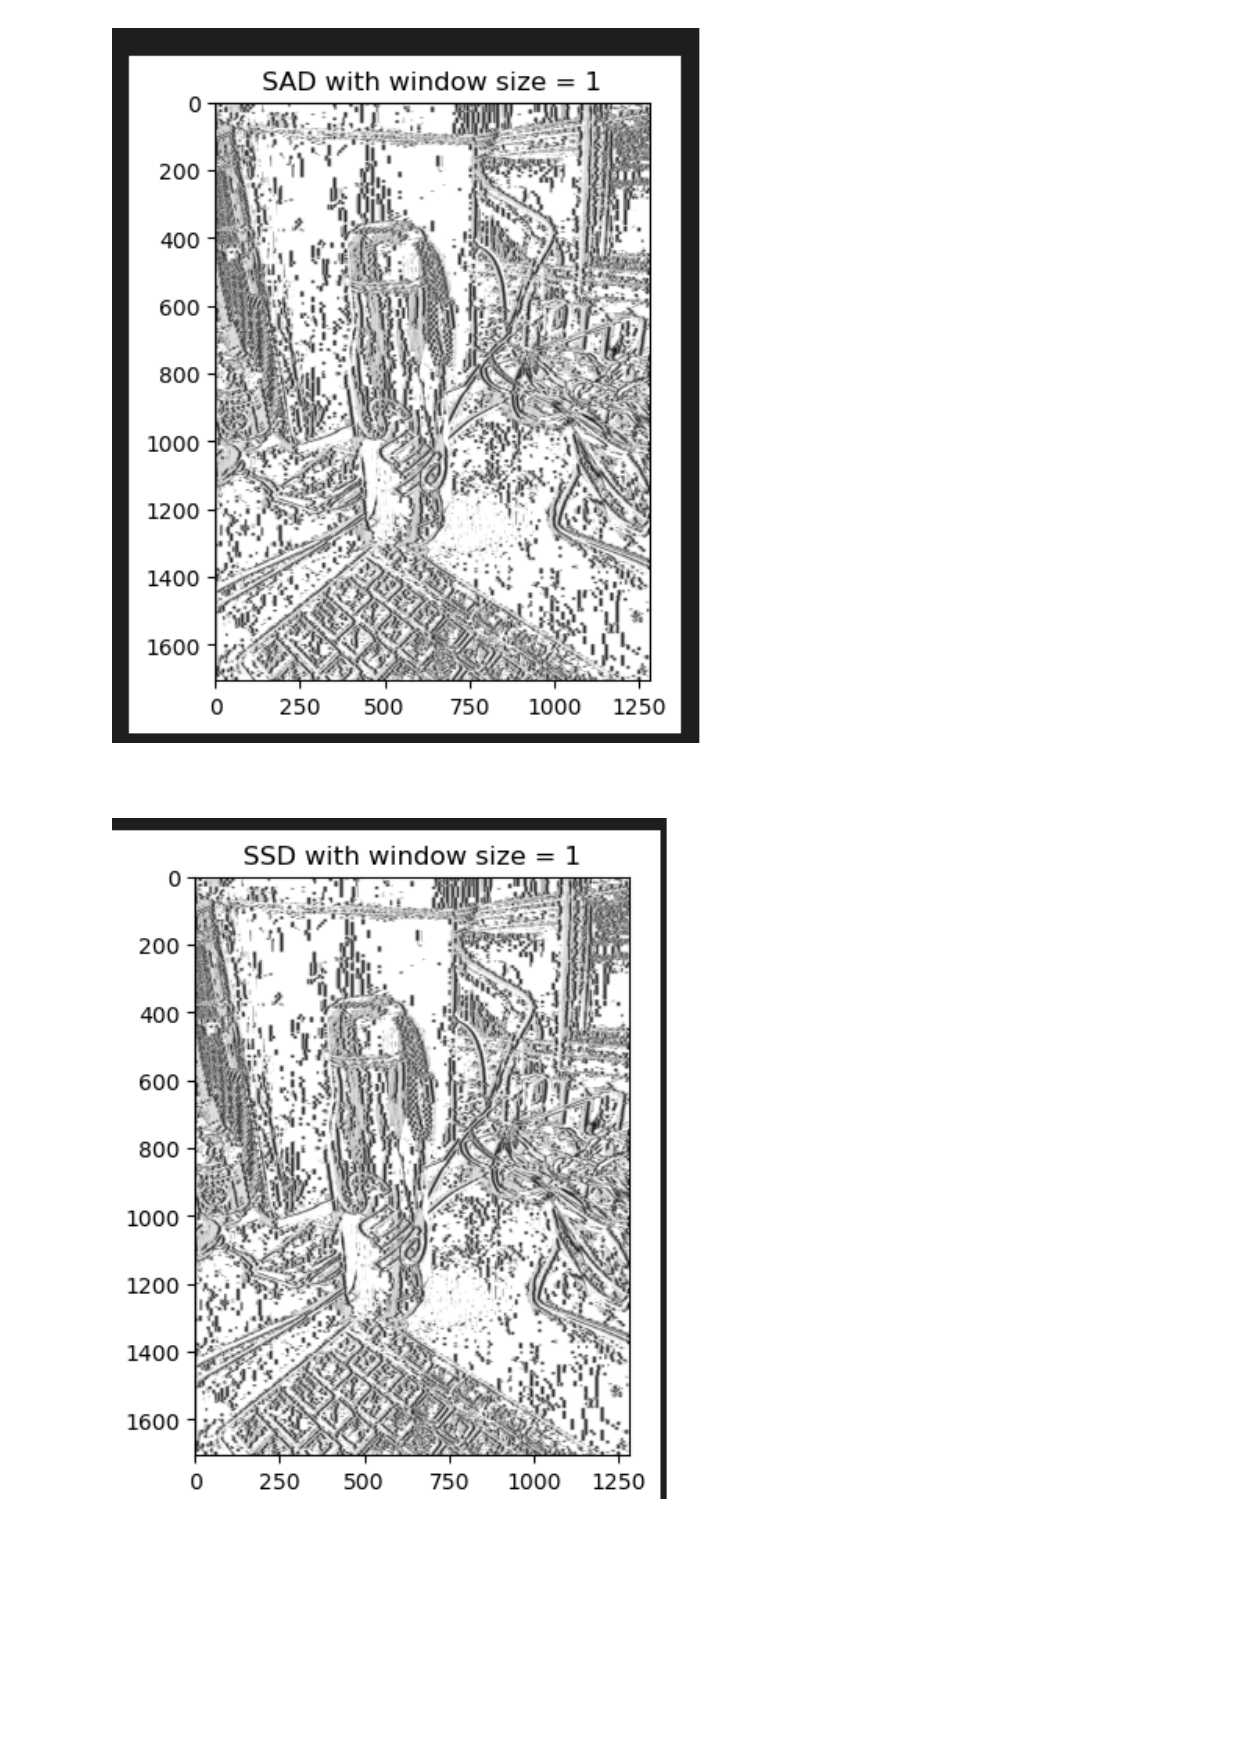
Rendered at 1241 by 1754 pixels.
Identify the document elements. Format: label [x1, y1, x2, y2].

picture [112, 818, 667, 1499]
picture [112, 28, 700, 743]
